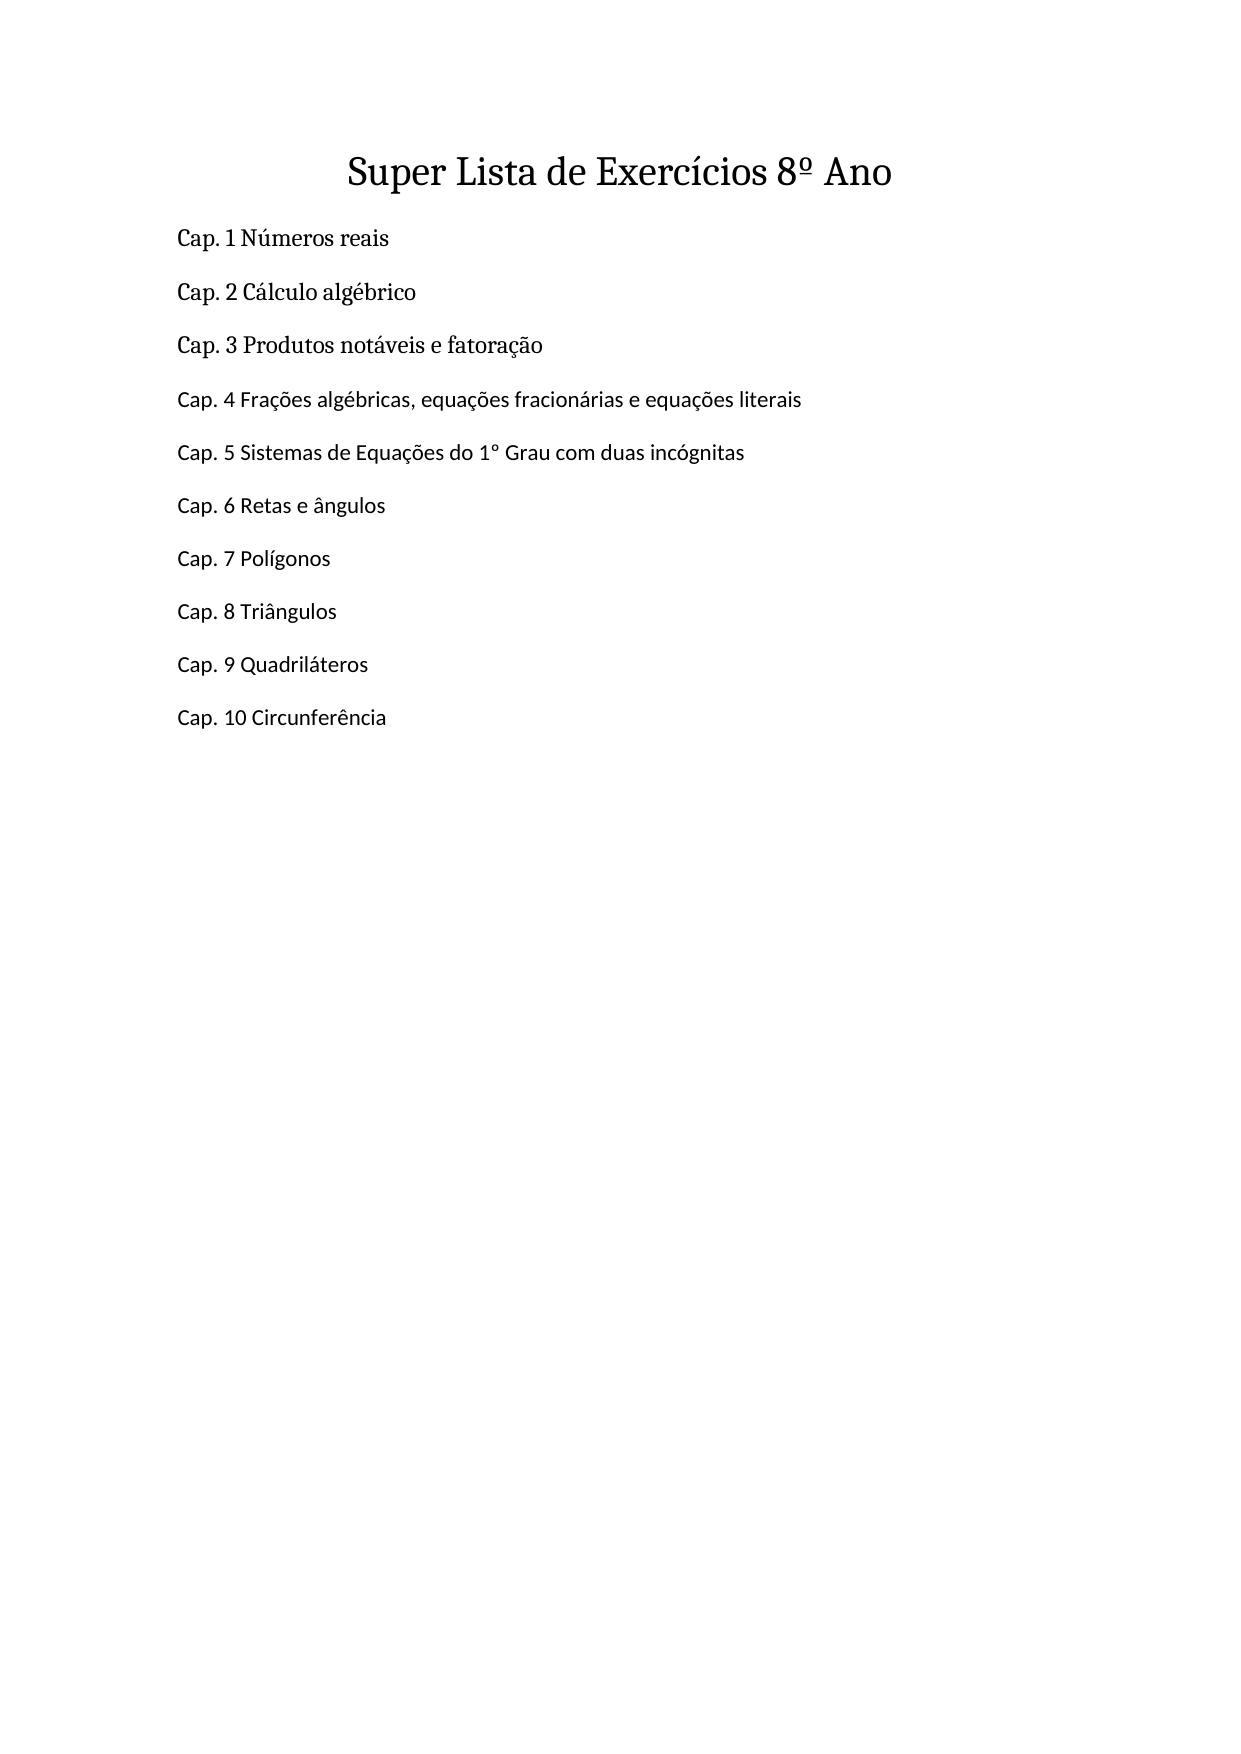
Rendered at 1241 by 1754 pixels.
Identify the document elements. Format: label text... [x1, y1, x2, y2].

text Cap. 7 Polígonos [177, 544, 1063, 572]
text Cap. 6 Retas e ângulos [177, 491, 1063, 519]
text Cap. 8 Triângulos [177, 597, 1063, 625]
text Cap. 3 Produtos notáveis e fatoração [177, 331, 1063, 360]
text Cap. 2 Cálculo algébrico [177, 277, 1063, 306]
text Cap. 1 Números reais [177, 223, 1063, 252]
text Cap. 9 Quadriláteros [177, 650, 1063, 678]
text Super Lista de Exercícios 8º Ano [177, 148, 1063, 196]
text Cap. 4 Frações algébricas, equações fracionárias e equações literais [177, 385, 1063, 413]
text Cap. 10 Circunferência [177, 703, 1063, 731]
text Cap. 5 Sistemas de Equações do 1º Grau com duas incógnitas [177, 438, 1063, 466]
